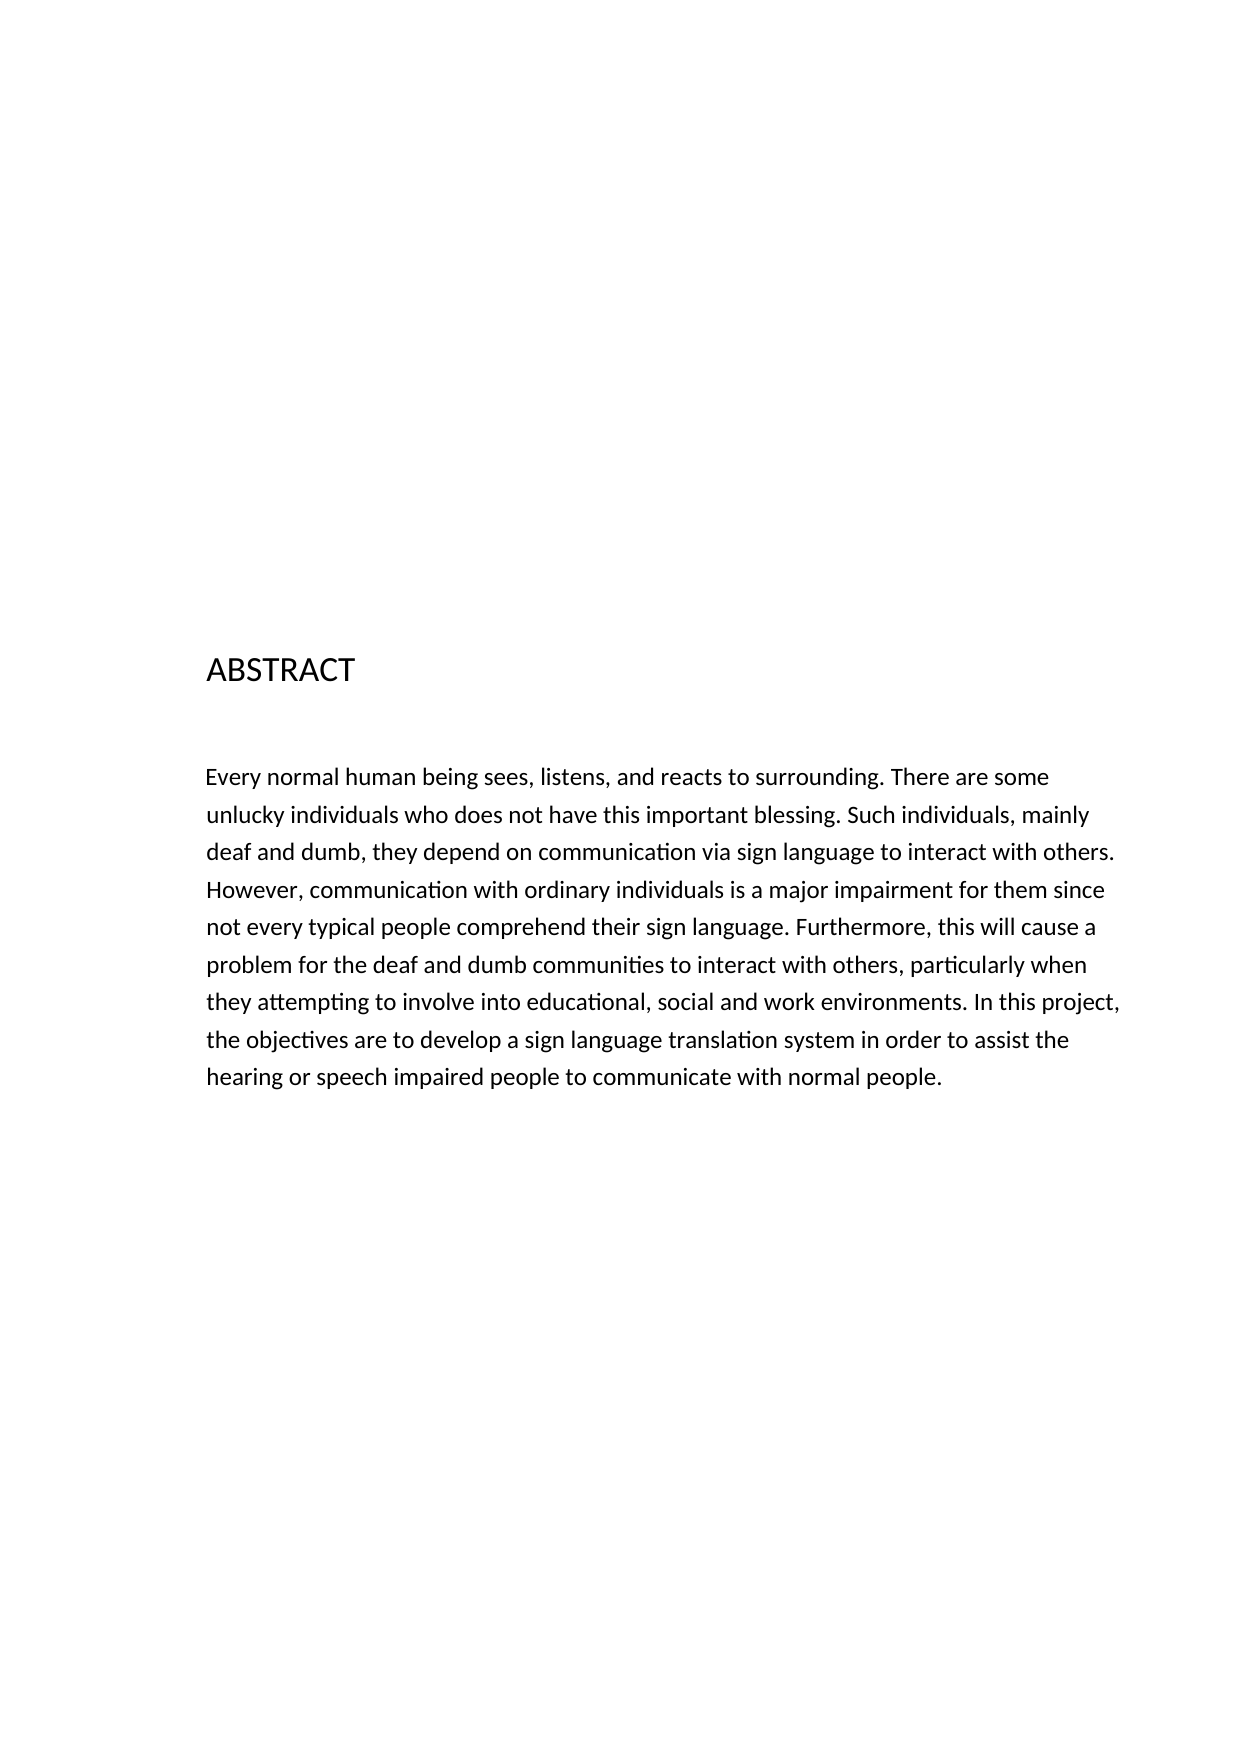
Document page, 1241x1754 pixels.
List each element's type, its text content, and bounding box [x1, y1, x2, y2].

subtitle ABSTRACT [206, 647, 1122, 690]
text Every normal human being sees, listens, and reacts to surrounding. There are some unlucky individuals who does not have this important blessing. Such individuals, mainly deaf and dumb, they depend on communication via sign language to interact with others. However, communication with ordinary individuals is a major impairment for them since not every typical people comprehend their sign language. Furthermore, this will cause a problem for the deaf and dumb communities to interact with others, particularly when they attempting to involve into educational, social and work environments. In this project, the objectives are to develop a sign language translation system in order to assist the hearing or speech impaired people to communicate with normal people. [205, 761, 1122, 1092]
